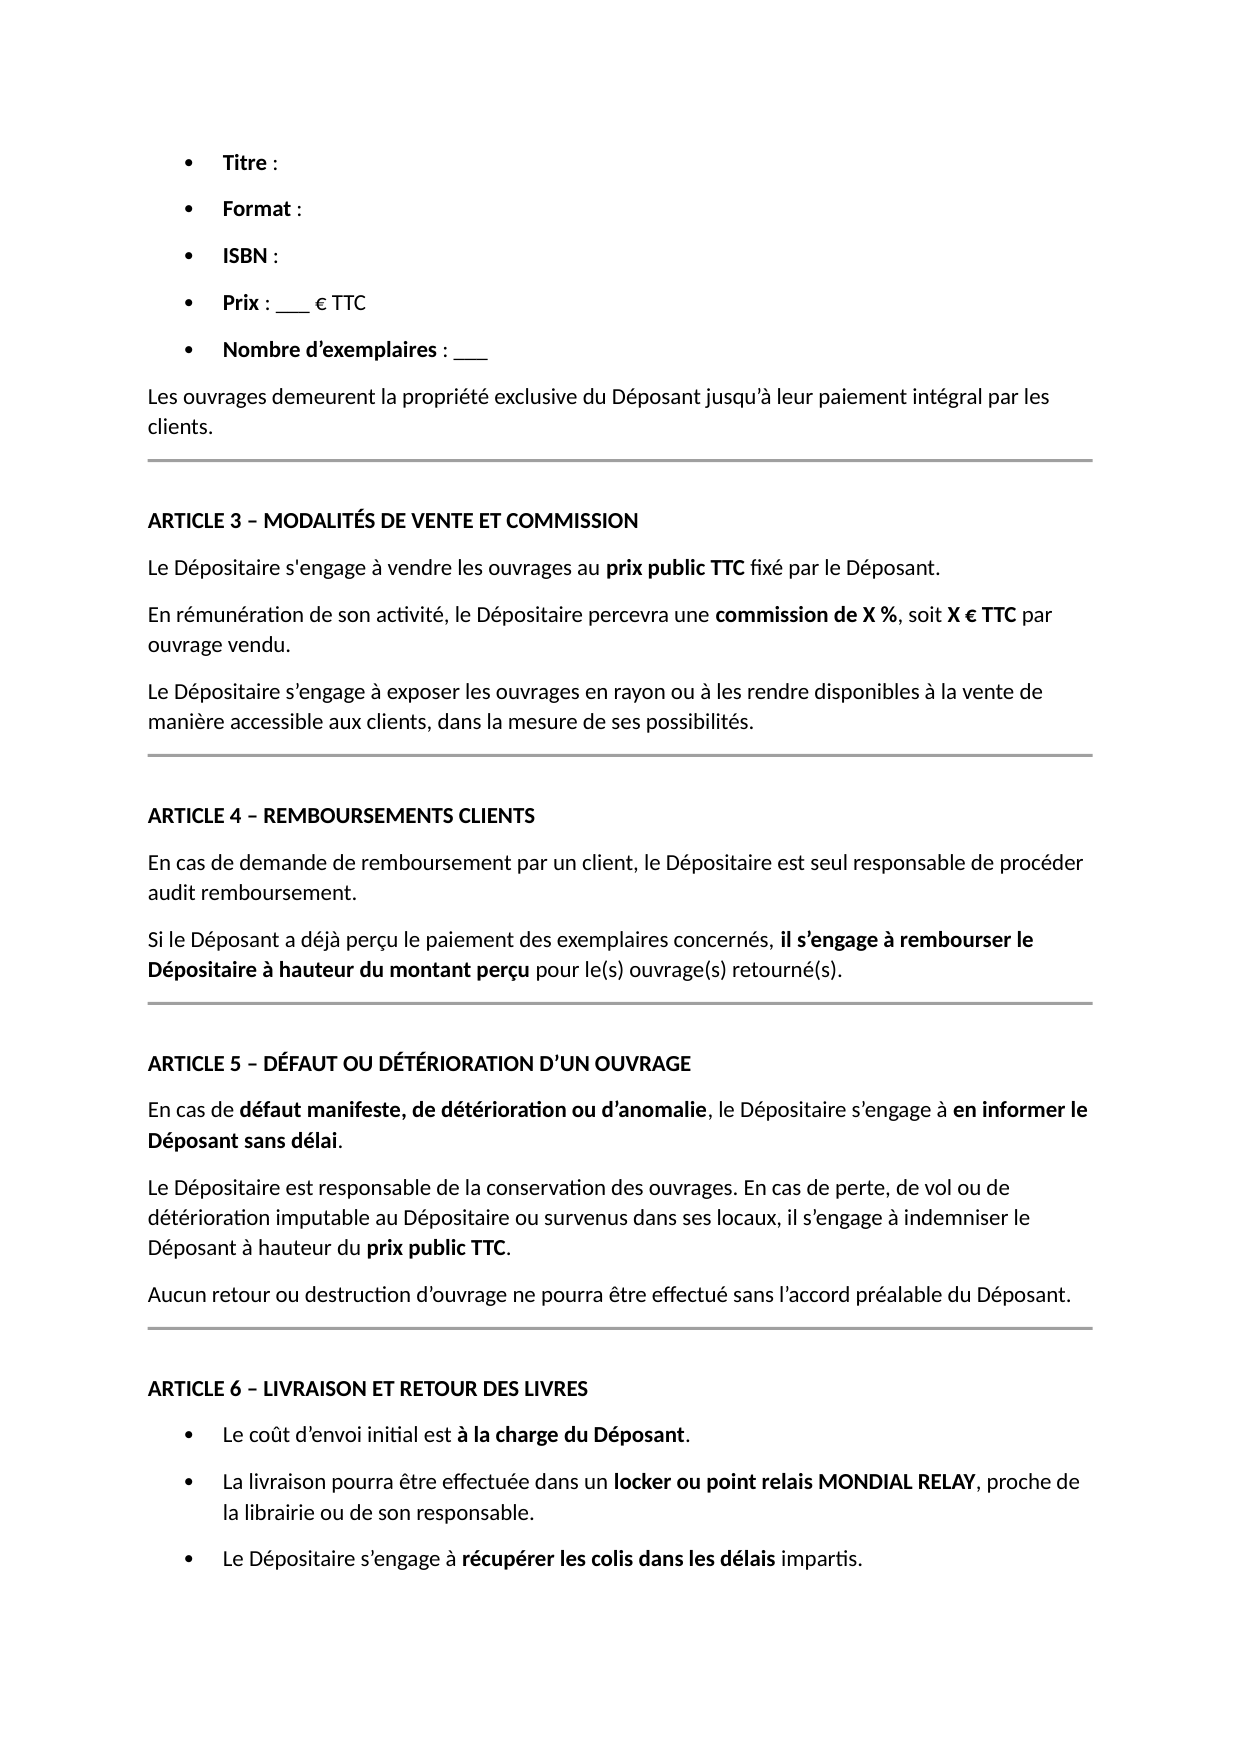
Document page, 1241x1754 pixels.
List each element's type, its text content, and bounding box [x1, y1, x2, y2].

text Si le Déposant a déjà perçu le paiement des exemplaires concernés, il s’engage à rembourser le Dépositaire à hauteur du montant perçu pour le(s) ouvrage(s) retourné(s). [148, 925, 1093, 983]
list Format : [185, 194, 1093, 222]
text Le Dépositaire s'engage à vendre les ouvrages au prix public TTC fixé par le Déposant. [148, 553, 1093, 581]
text ARTICLE 3 – MODALITÉS DE VENTE ET COMMISSION [148, 506, 1093, 534]
list Le coût d’envoi initial est à la charge du Déposant. [185, 1421, 1093, 1448]
list Nombre d’exemplaires : ___ [185, 335, 1093, 363]
list Titre : [185, 148, 1093, 176]
text En rémunération de son activité, le Dépositaire percevra une commission de X %, soit X € TTC par ouvrage vendu. [148, 600, 1093, 658]
list ISBN : [185, 241, 1093, 269]
text ARTICLE 6 – LIVRAISON ET RETOUR DES LIVRES [148, 1374, 1093, 1402]
text ARTICLE 4 – REMBOURSEMENTS CLIENTS [148, 801, 1093, 829]
text Le Dépositaire s’engage à exposer les ouvrages en rayon ou à les rendre disponibles à la vente de manière accessible aux clients, dans la mesure de ses possibilités. [148, 677, 1093, 735]
text En cas de défaut manifeste, de détérioration ou d’anomalie, le Dépositaire s’engage à en informer le Déposant sans délai. [148, 1096, 1093, 1154]
text Aucun retour ou destruction d’ouvrage ne pourra être effectué sans l’accord préalable du Déposant. [148, 1280, 1093, 1308]
text Le Dépositaire est responsable de la conservation des ouvrages. En cas de perte, de vol ou de détérioration imputable au Dépositaire ou survenus dans ses locaux, il s’engage à indemniser le Déposant à hauteur du prix public TTC. [148, 1173, 1093, 1261]
list La livraison pourra être effectuée dans un locker ou point relais MONDIAL RELAY, proche de la librairie ou de son responsable. [185, 1467, 1093, 1526]
list Prix : ___ € TTC [185, 288, 1093, 316]
text Les ouvrages demeurent la propriété exclusive du Déposant jusqu’à leur paiement intégral par les clients. [148, 382, 1093, 440]
text ARTICLE 5 – DÉFAUT OU DÉTÉRIORATION D’UN OUVRAGE [148, 1049, 1093, 1077]
text En cas de demande de remboursement par un client, le Dépositaire est seul responsable de procéder audit remboursement. [148, 848, 1093, 906]
list Le Dépositaire s’engage à récupérer les colis dans les délais impartis. [185, 1544, 1093, 1572]
